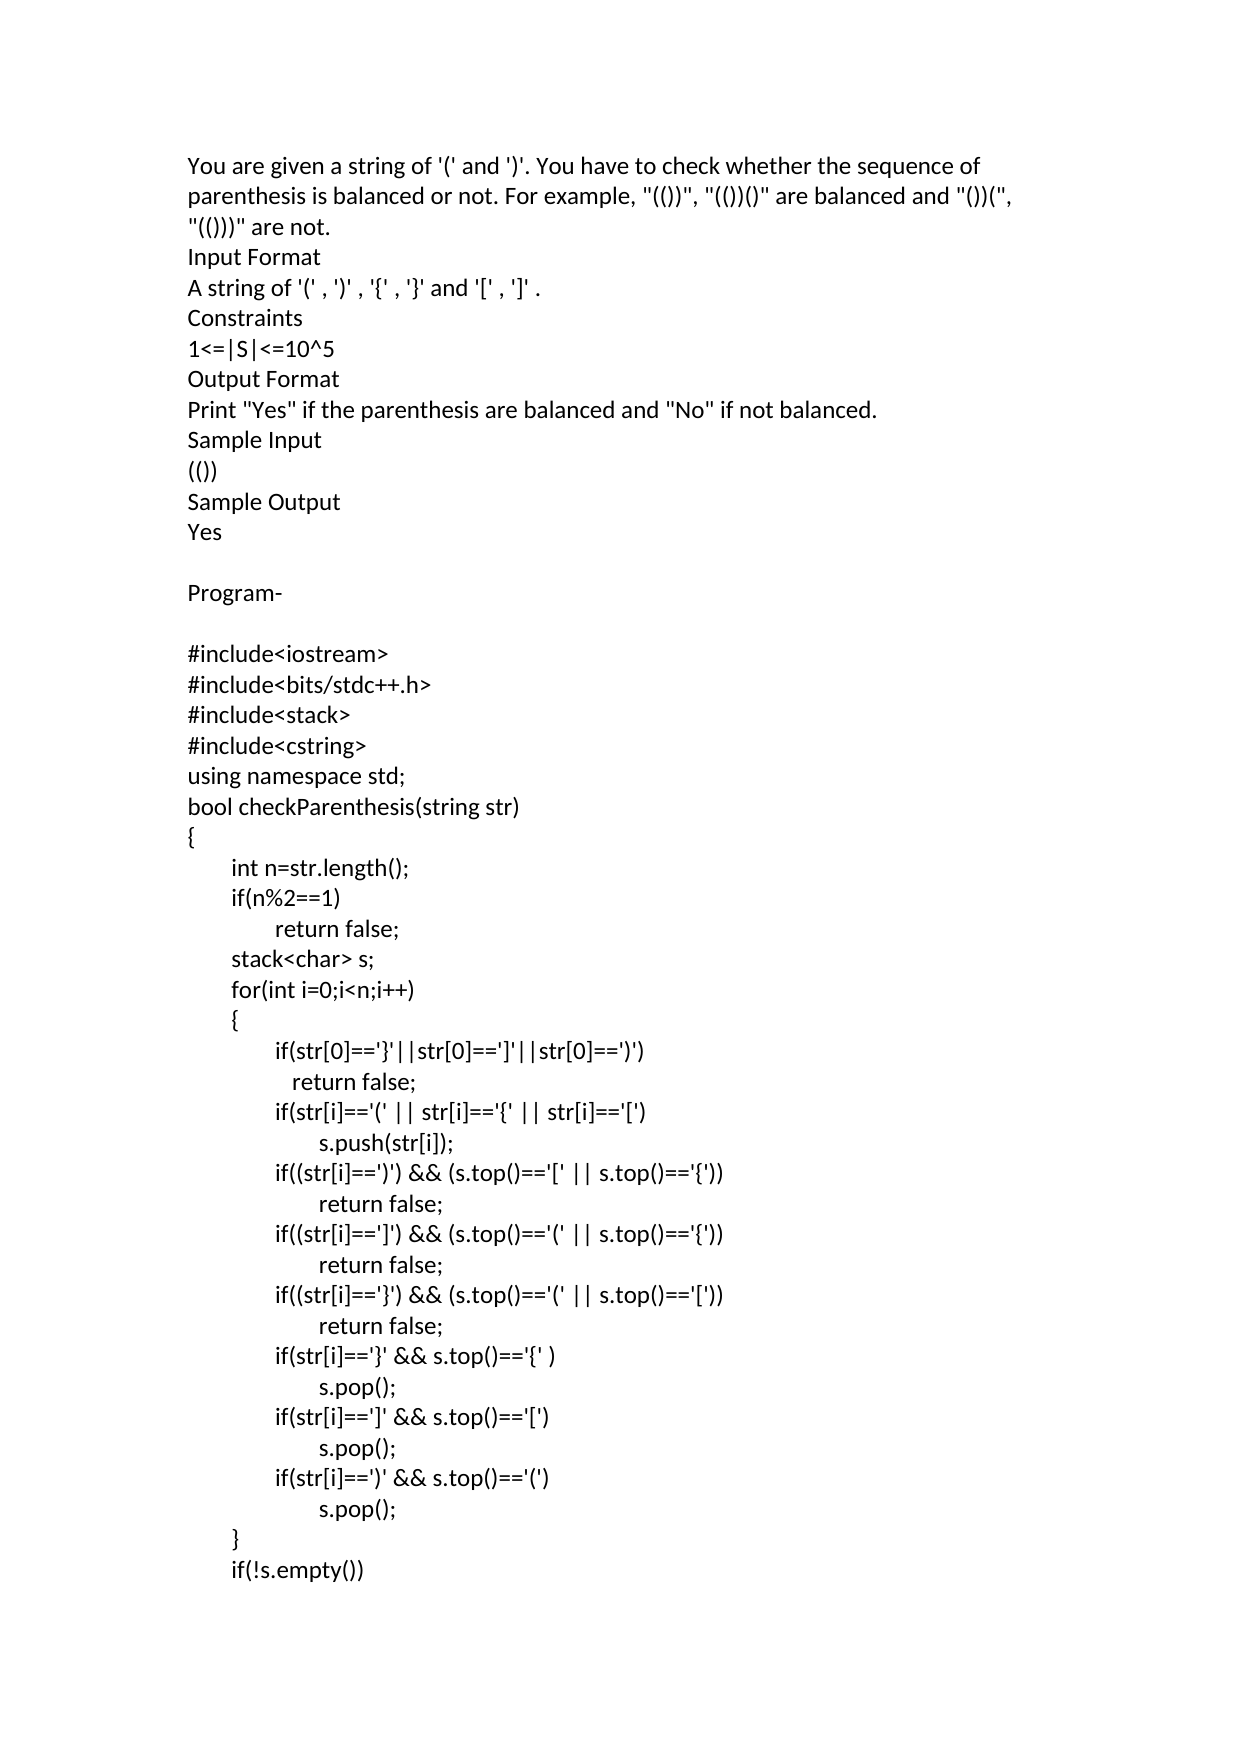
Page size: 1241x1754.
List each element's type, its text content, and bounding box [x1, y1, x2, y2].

text if((str[i]==')') && (s.top()=='[' || s.top()=='{')) [187, 1157, 1053, 1188]
text stack<char> s; [187, 943, 1053, 974]
text return false; [187, 1249, 1053, 1279]
text int n=str.length(); [187, 852, 1053, 882]
text s.pop(); [187, 1371, 1053, 1401]
text return false; [231, 1066, 1053, 1096]
text Constraints [187, 303, 1053, 333]
text { [187, 1004, 1053, 1035]
text You are given a string of '(' and ')'. You have to check whether the sequence of parenthesis is balanced or not. For example, "(())", "(())()" are balanced and "())(", "(()))" are not. [187, 150, 1053, 242]
text } [187, 1523, 1053, 1554]
text if(str[i]==']' && s.top()=='[') [187, 1401, 1053, 1432]
text return false; [187, 1188, 1053, 1218]
text s.pop(); [187, 1432, 1053, 1462]
text Output Format [187, 364, 1053, 394]
text bool checkParenthesis(string str) [187, 791, 1053, 821]
text Program- [187, 577, 1053, 608]
text Sample Input [187, 425, 1053, 455]
text if(!s.empty()) [187, 1554, 1053, 1584]
text using namespace std; [187, 760, 1053, 791]
text s.pop(); [187, 1493, 1053, 1523]
text if(str[i]==')' && s.top()=='(') [187, 1462, 1053, 1493]
text if(str[i]=='}' && s.top()=='{' ) [187, 1340, 1053, 1371]
text #include<stack> [187, 699, 1053, 730]
text return false; [187, 913, 1053, 943]
text if(str[0]=='}'||str[0]==']'||str[0]==')') [231, 1035, 1053, 1066]
text if((str[i]==']') && (s.top()=='(' || s.top()=='{')) [187, 1218, 1053, 1249]
text for(int i=0;i<n;i++) [187, 974, 1053, 1004]
text { [187, 821, 1053, 852]
text if(n%2==1) [187, 882, 1053, 913]
text return false; [187, 1310, 1053, 1340]
text Sample Output [187, 486, 1053, 516]
text if(str[i]=='(' || str[i]=='{' || str[i]=='[') [187, 1096, 1053, 1127]
text (()) [187, 455, 1053, 486]
text A string of '(' , ')' , '{' , '}' and '[' , ']' . [187, 272, 1053, 303]
text 1<=|S|<=10^5 [187, 333, 1053, 364]
text #include<cstring> [187, 730, 1053, 760]
text #include<iostream> [187, 638, 1053, 669]
text #include<bits/stdc++.h> [187, 669, 1053, 699]
text s.push(str[i]); [187, 1127, 1053, 1157]
text Print "Yes" if the parenthesis are balanced and "No" if not balanced. [187, 394, 1053, 425]
text if((str[i]=='}') && (s.top()=='(' || s.top()=='[')) [187, 1279, 1053, 1310]
text Input Format [187, 242, 1053, 272]
text Yes [187, 516, 1053, 547]
